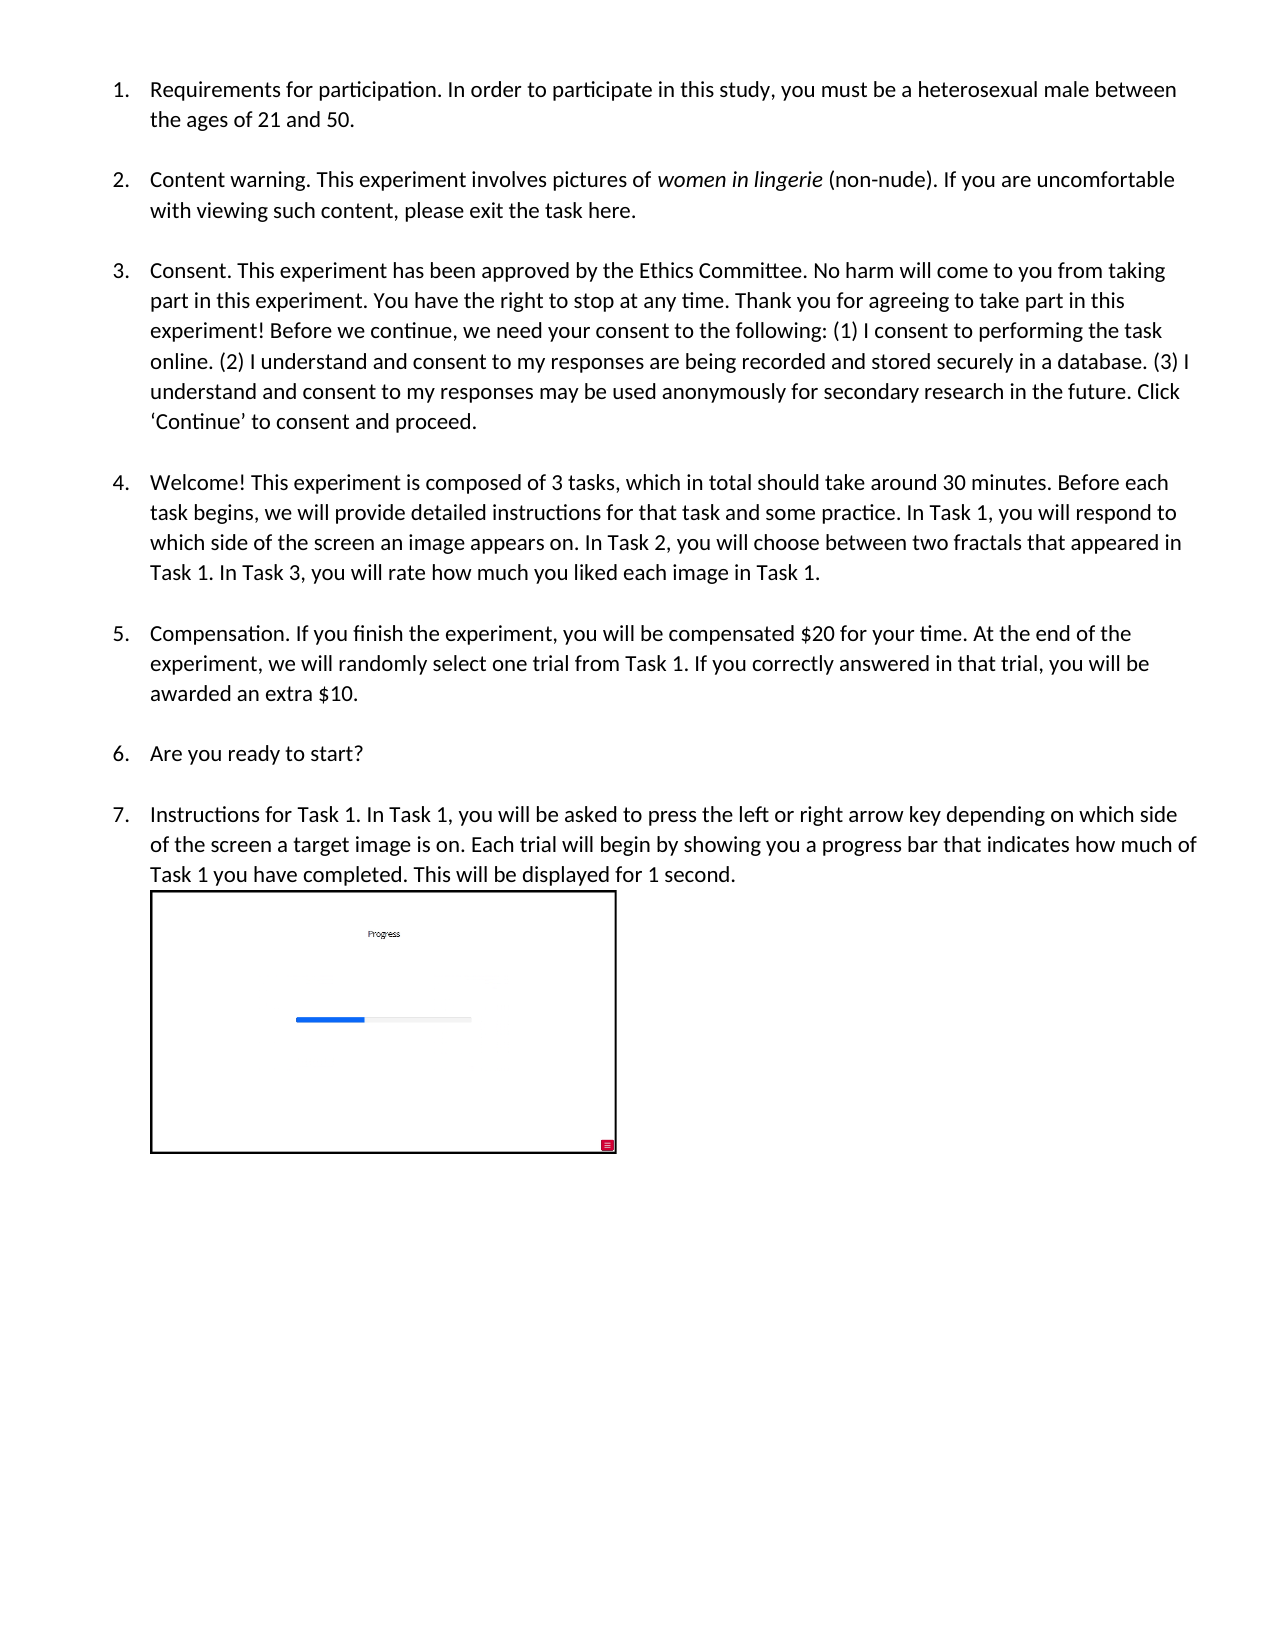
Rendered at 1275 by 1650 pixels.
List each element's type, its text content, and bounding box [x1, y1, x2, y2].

list Compensation. If you finish the experiment, you will be compensated $20 for your time. At the end of the experiment, we will randomly select one trial from Task 1. If you correctly answered in that trial, you will be awarded an extra $10. [112, 619, 1200, 707]
list Are you ready to start? [112, 739, 1200, 768]
list Consent. This experiment has been approved by the Ethics Committee. No harm will come to you from taking part in this experiment. You have the right to stop at any time. Thank you for agreeing to take part in this experiment! Before we continue, we need your consent to the following: (1) I consent to performing the task online. (2) I understand and consent to my responses are being recorded and stored securely in a database. (3) I understand and consent to my responses may be used anonymously for secondary research in the future. Click ‘Continue’ to consent and proceed. [112, 256, 1200, 435]
list Requirements for participation. In order to participate in this study, you must be a heterosexual male between the ages of 21 and 50. [112, 75, 1200, 133]
picture [150, 890, 617, 1154]
list Welcome! This experiment is composed of 3 tasks, which in total should take around 30 minutes. Before each task begins, we will provide detailed instructions for that task and some practice. In Task 1, you will respond to which side of the screen an image appears on. In Task 2, you will choose between two fractals that appeared in Task 1. In Task 3, you will rate how much you liked each image in Task 1. [112, 468, 1200, 586]
list Content warning. This experiment involves pictures of women in lingerie (non-nude). If you are uncomfortable with viewing such content, please exit the task here. [112, 166, 1200, 224]
list Instructions for Task 1. In Task 1, you will be asked to press the left or right arrow key depending on which side of the screen a target image is on. Each trial will begin by showing you a progress bar that indicates how much of Task 1 you have completed. This will be displayed for 1 second. [112, 800, 1200, 888]
